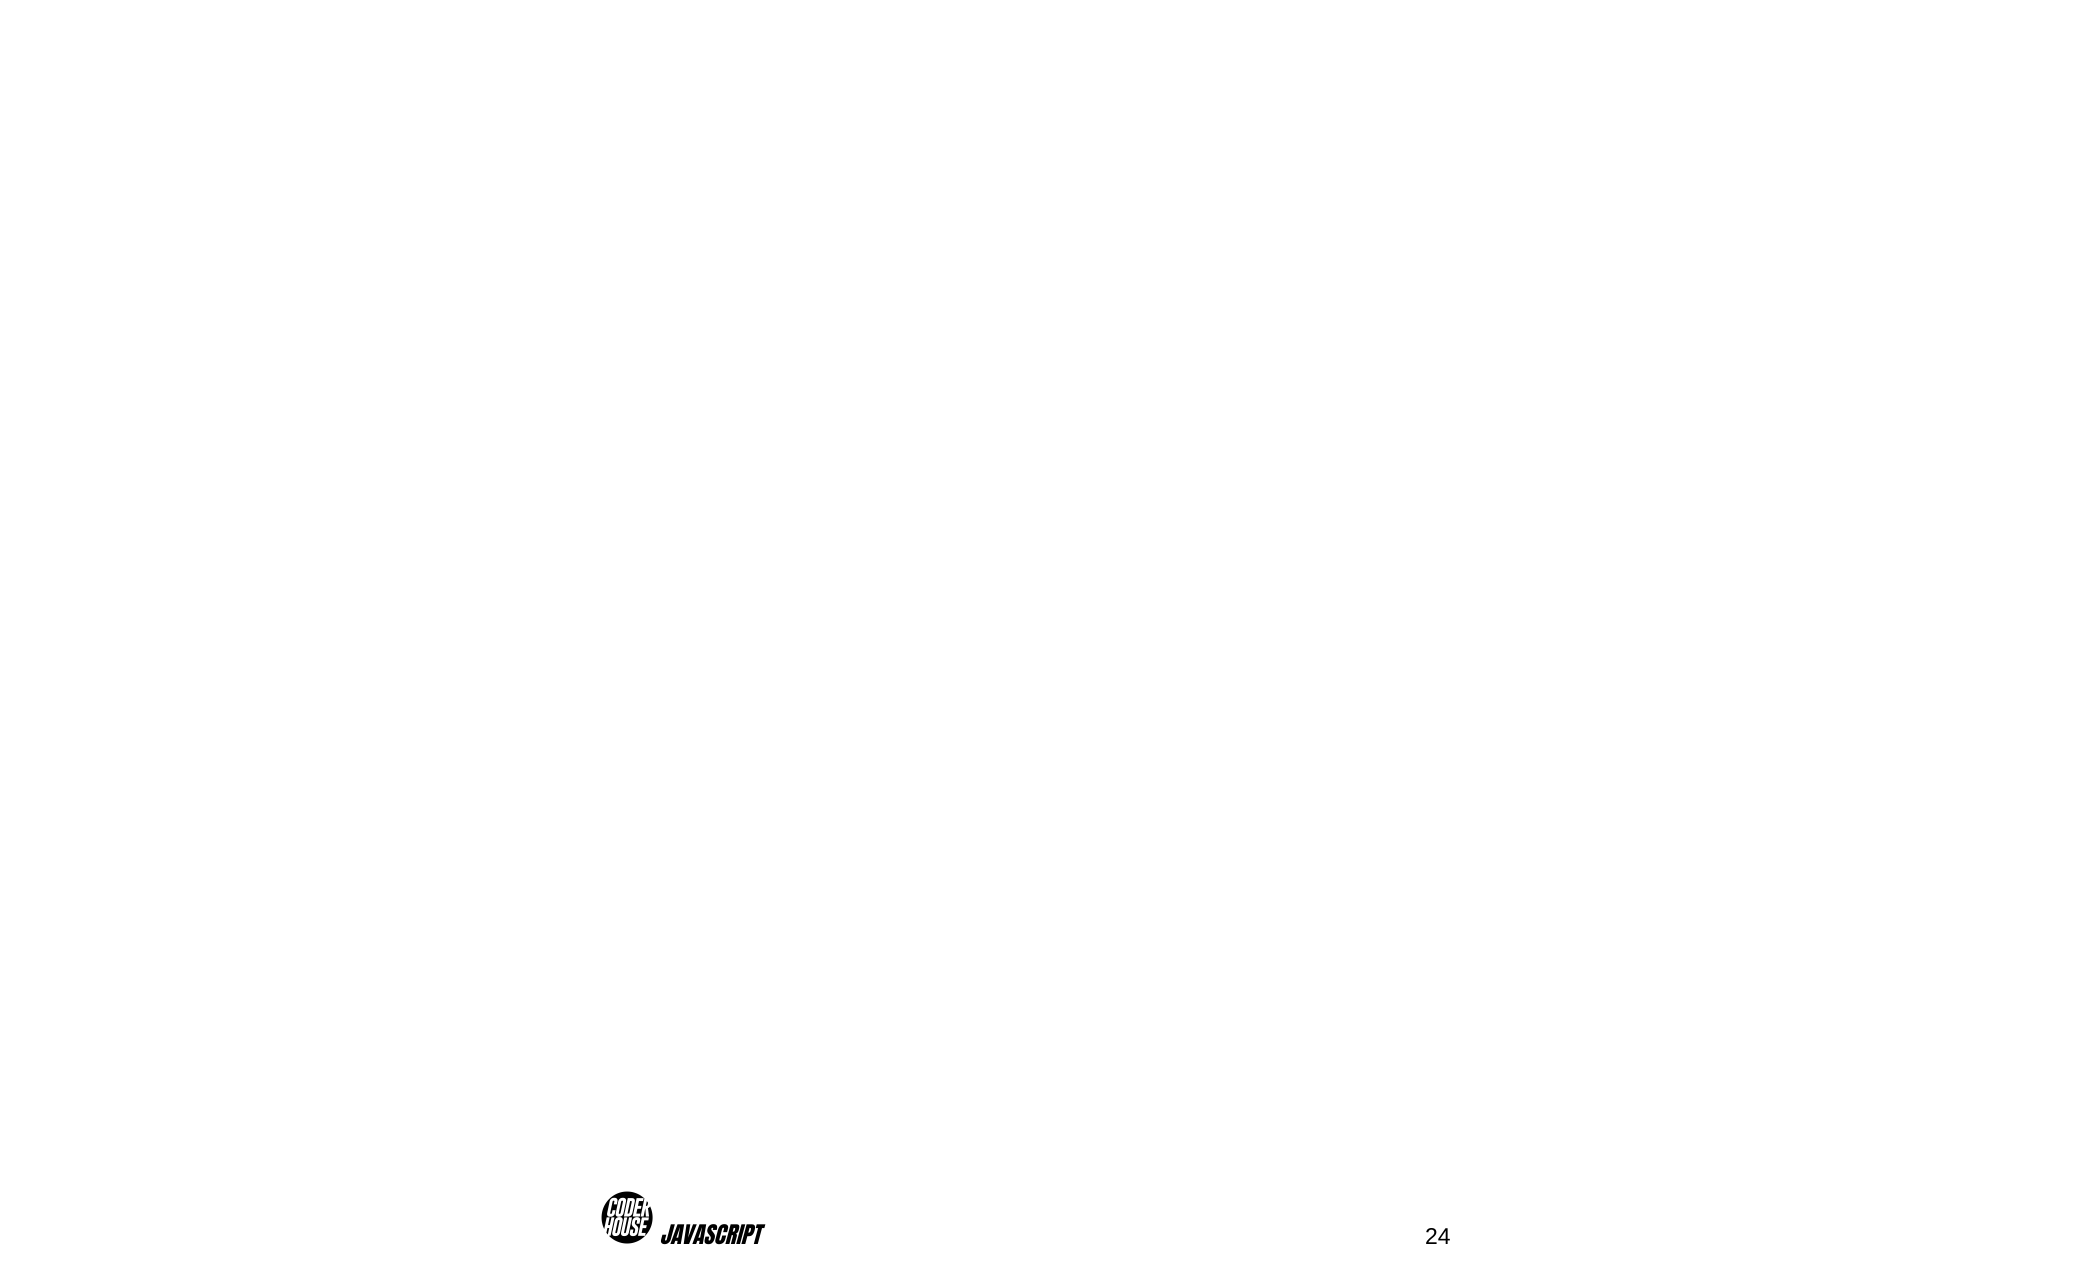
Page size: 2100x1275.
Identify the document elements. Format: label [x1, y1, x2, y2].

picture [600, 1190, 654, 1245]
